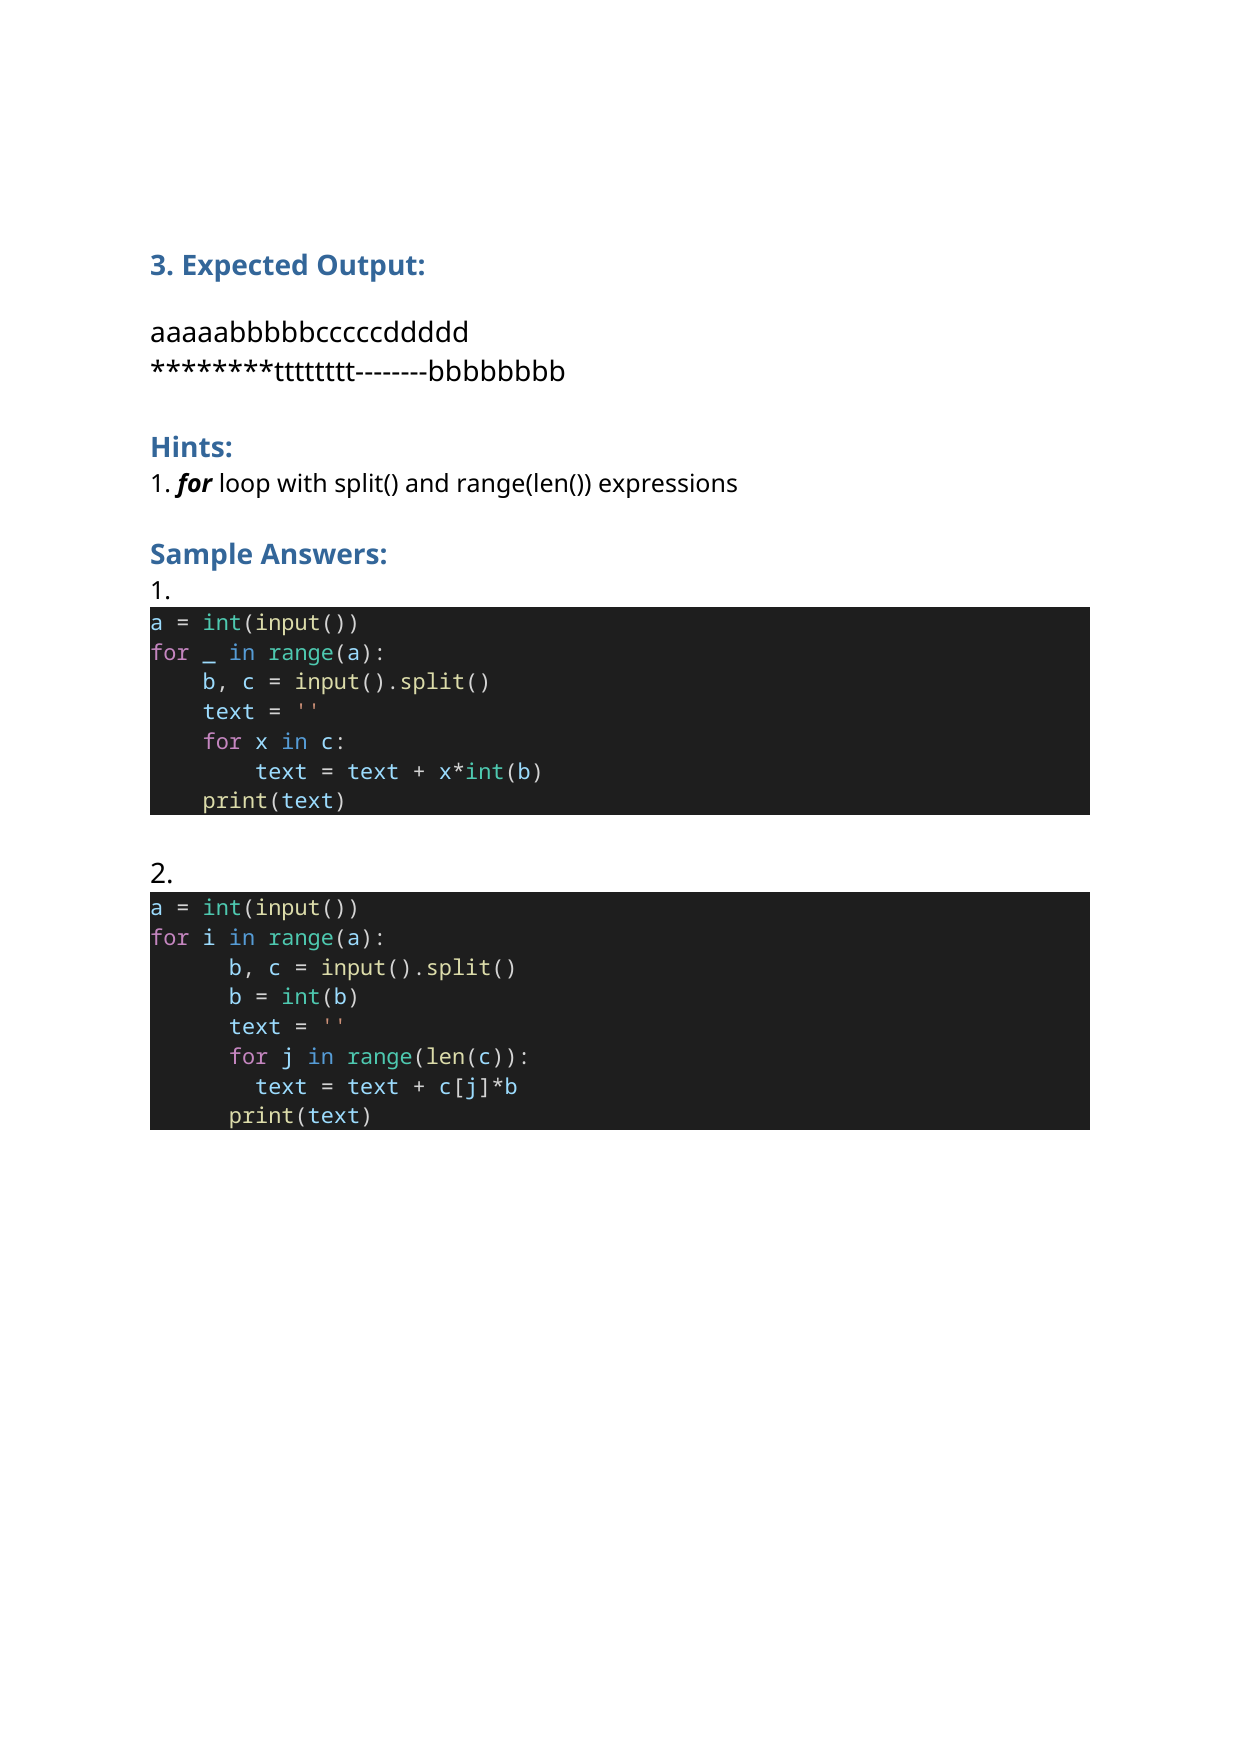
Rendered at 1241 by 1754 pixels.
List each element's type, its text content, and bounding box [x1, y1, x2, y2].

text Sample Answers: [150, 534, 1090, 573]
text print(text) [150, 1100, 1090, 1130]
text b = int(b) [150, 981, 1090, 1011]
text print(text) [150, 785, 1090, 815]
text for _ in range(a): [150, 636, 1090, 666]
text for i in range(a): [150, 922, 1090, 951]
text text = '' [150, 1011, 1090, 1041]
text for j in range(len(c)): [150, 1041, 1090, 1071]
text Hints: [150, 428, 1090, 466]
text b, c = input().split() [150, 666, 1090, 696]
text 2. [150, 853, 1090, 892]
text 1. for loop with split() and range(len()) expressions [150, 466, 1090, 500]
text 1. [150, 573, 1090, 607]
text for x in c: [150, 726, 1090, 756]
text b, c = input().split() [150, 951, 1090, 981]
text 3. Expected Output: [150, 245, 1090, 284]
text aaaaabbbbbcccccddddd [150, 313, 1090, 351]
text a = int(input()) [150, 607, 1090, 636]
text text = text + c[j]*b [150, 1071, 1090, 1100]
text text = '' [150, 696, 1090, 726]
text ********tttttttt--------bbbbbbbb [150, 351, 1090, 389]
text a = int(input()) [150, 892, 1090, 922]
text text = text + x*int(b) [150, 756, 1090, 785]
